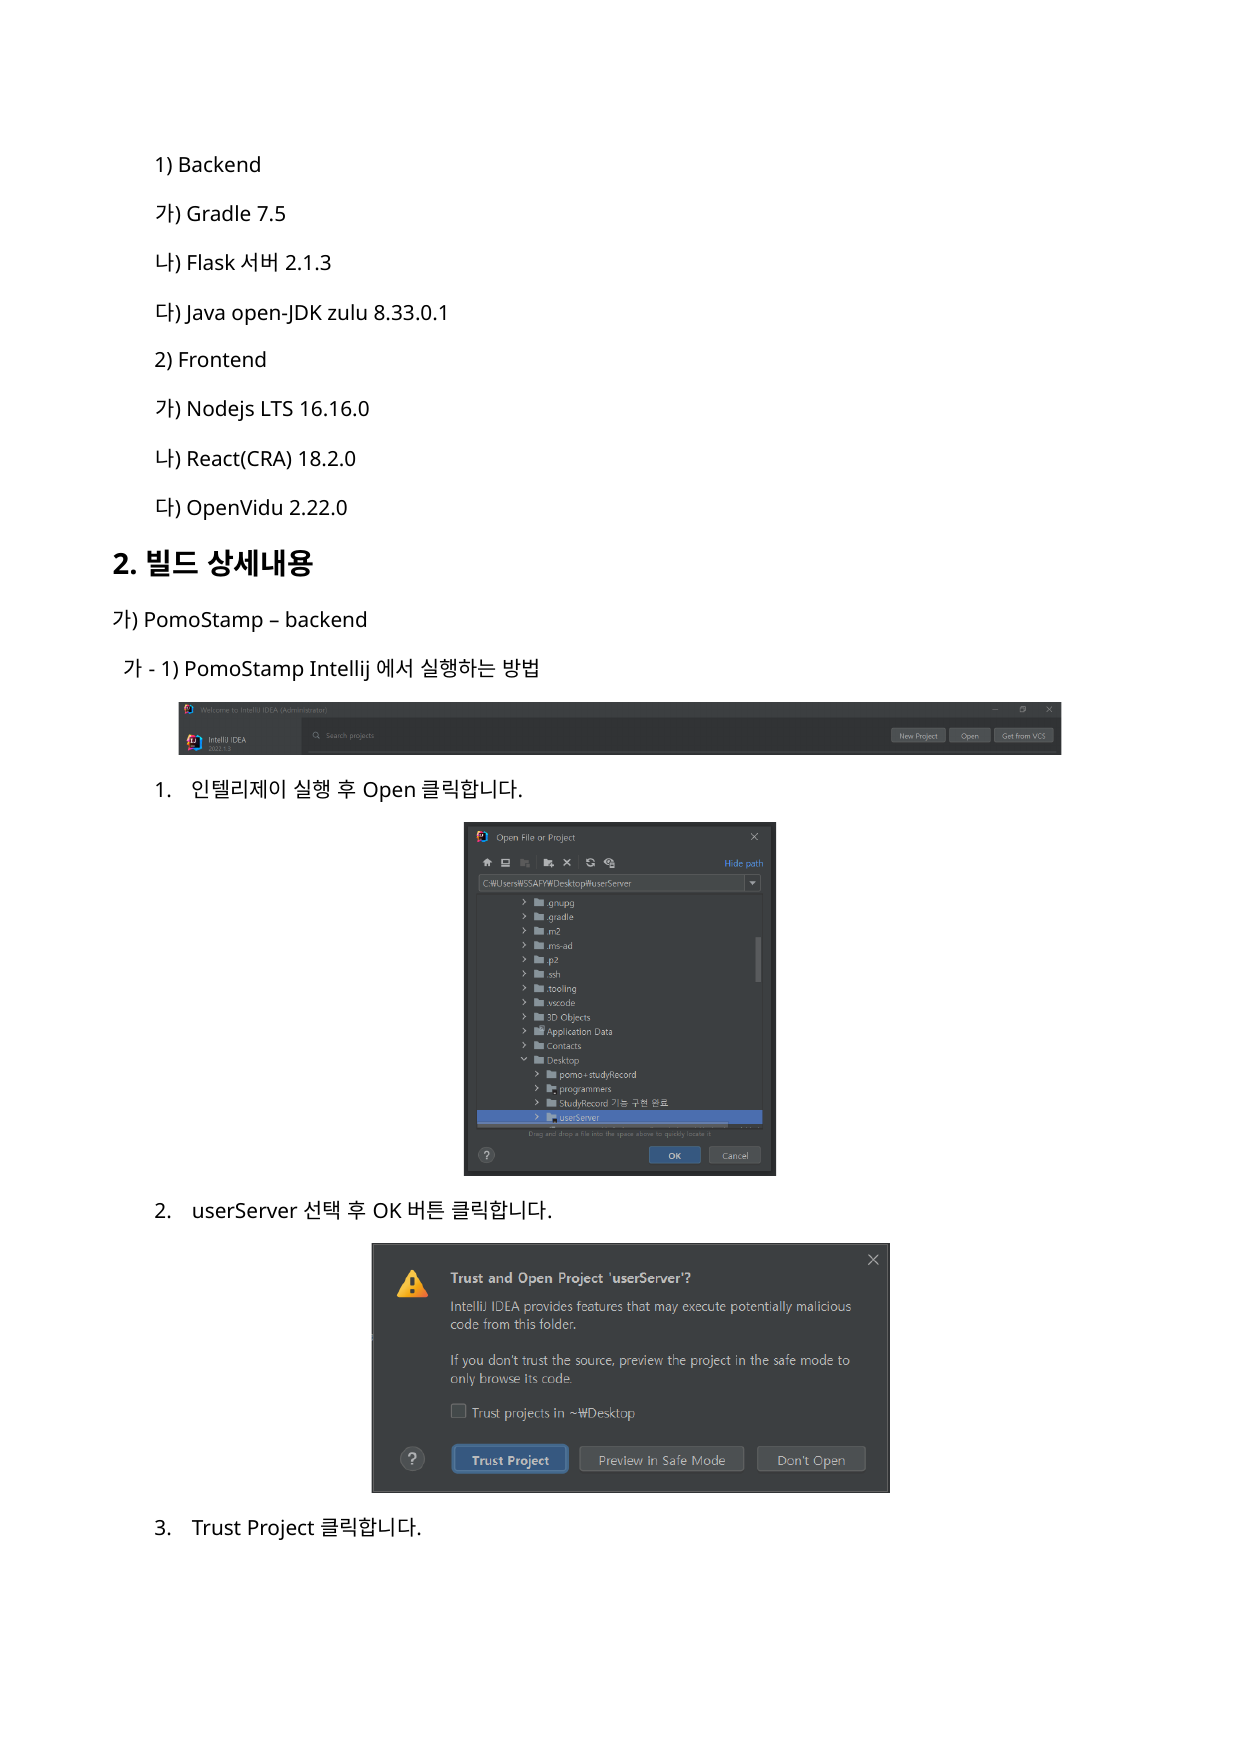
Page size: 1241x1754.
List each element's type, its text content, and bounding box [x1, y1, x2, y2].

text 2. 빌드 상세내용 [112, 541, 1128, 583]
text 가 - 1) PomoStamp Intellij 에서 실행하는 방법 [112, 653, 1128, 683]
text 다) Java open-JDK zulu 8.33.0.1 [112, 296, 1128, 326]
text 나) React(CRA) 18.2.0 [112, 442, 1128, 472]
picture [178, 702, 1062, 755]
list Trust Project 클릭합니다. [154, 1511, 1128, 1541]
text 다) OpenVidu 2.22.0 [112, 491, 1128, 522]
text 2) Frontend [112, 345, 1128, 374]
text 가) PomoStamp – backend [112, 603, 1128, 633]
text 가) Nodejs LTS 16.16.0 [112, 393, 1128, 423]
list userServer 선택 후 OK 버튼 클릭합니다. [154, 1194, 1128, 1224]
picture [371, 1243, 890, 1493]
list 인텔리제이 실행 후 Open 클릭합니다. [154, 773, 1128, 804]
text 1) Backend [112, 150, 1128, 178]
text 가) Gradle 7.5 [112, 197, 1128, 228]
text 나) Flask 서버 2.1.3 [112, 247, 1128, 277]
picture [463, 822, 777, 1176]
